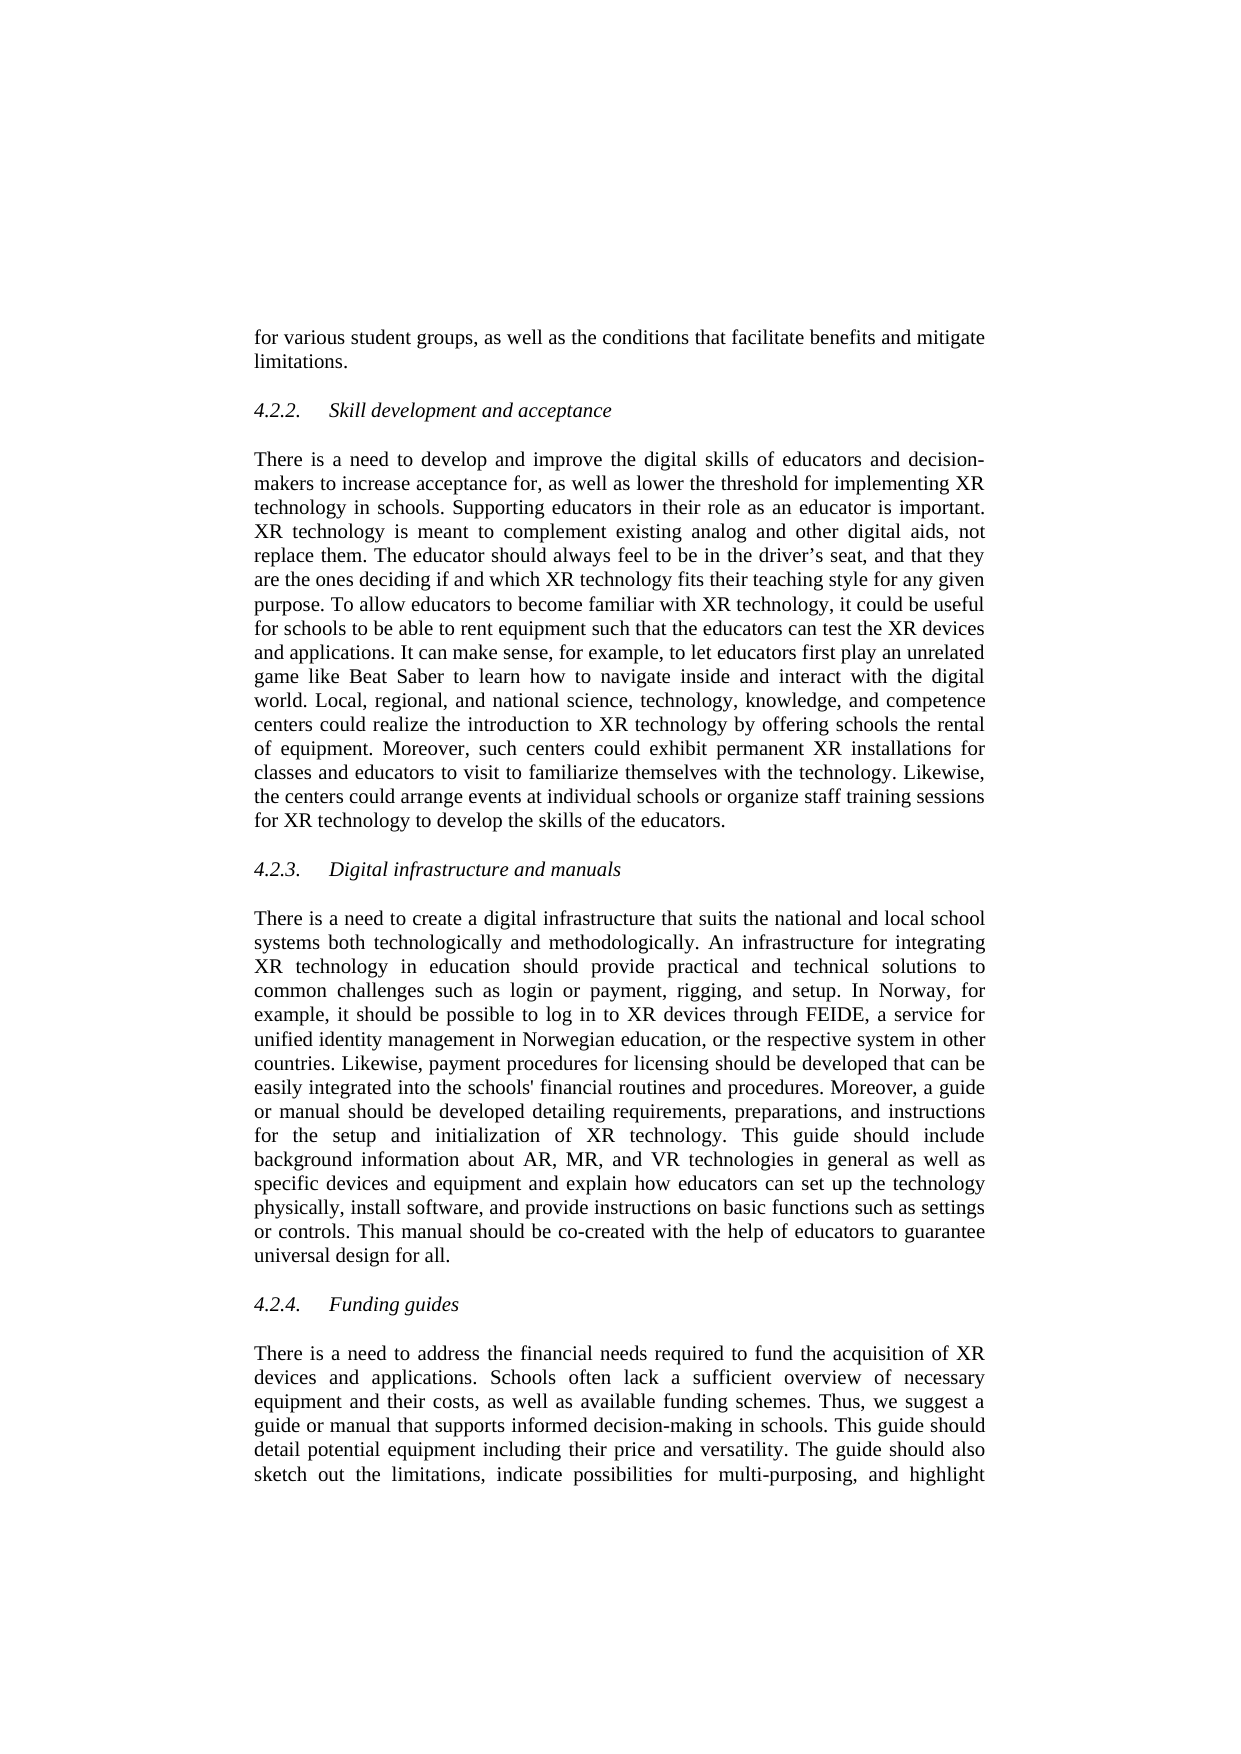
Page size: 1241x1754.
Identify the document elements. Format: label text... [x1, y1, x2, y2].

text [254, 1341, 986, 1486]
subtitle Skill development and acceptance [254, 398, 986, 422]
subtitle Funding guides [254, 1292, 986, 1316]
text There is a need to develop and improve the digital skills of educators and decision-makers to increase acceptance for, as well as lower the threshold for implementing XR technology in schools. Supporting educators in their role as an educator is important. XR technology is meant to complement existing analog and other digital aids, not replace them. The educator should always feel to be in the driver’s seat, and that they are the ones deciding if and which XR technology fits their teaching style for any given purpose. To allow educators to become familiar with XR technology, it could be useful for schools to be able to rent equipment such that the educators can test the XR devices and applications. It can make sense, for example, to let educators first play an unrelated game like Beat Saber to learn how to navigate inside and interact with the digital world. Local, regional, and national science, technology, knowledge, and competence centers could realize the introduction to XR technology by offering schools the rental of equipment. Moreover, such centers could exhibit permanent XR installations for classes and educators to visit to familiarize themselves with the technology. Likewise, the centers could arrange events at individual schools or organize staff training sessions for XR technology to develop the skills of the educators. [254, 447, 986, 832]
subtitle Digital infrastructure and manuals [254, 857, 986, 881]
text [254, 325, 986, 373]
text There is a need to create a digital infrastructure that suits the national and local school systems both technologically and methodologically. An infrastructure for integrating XR technology in education should provide practical and technical solutions to common challenges such as login or payment, rigging, and setup. In Norway, for example, it should be possible to log in to XR devices through FEIDE, a service for unified identity management in Norwegian education, or the respective system in other countries. Likewise, payment procedures for licensing should be developed that can be easily integrated into the schools' financial routines and procedures. Moreover, a guide or manual should be developed detailing requirements, preparations, and instructions for the setup and initialization of XR technology. This guide should include background information about AR, MR, and VR technologies in general as well as specific devices and equipment and explain how educators can set up the technology physically, install software, and provide instructions on basic functions such as settings or controls. This manual should be co-created with the help of educators to guarantee universal design for all. [254, 906, 986, 1267]
